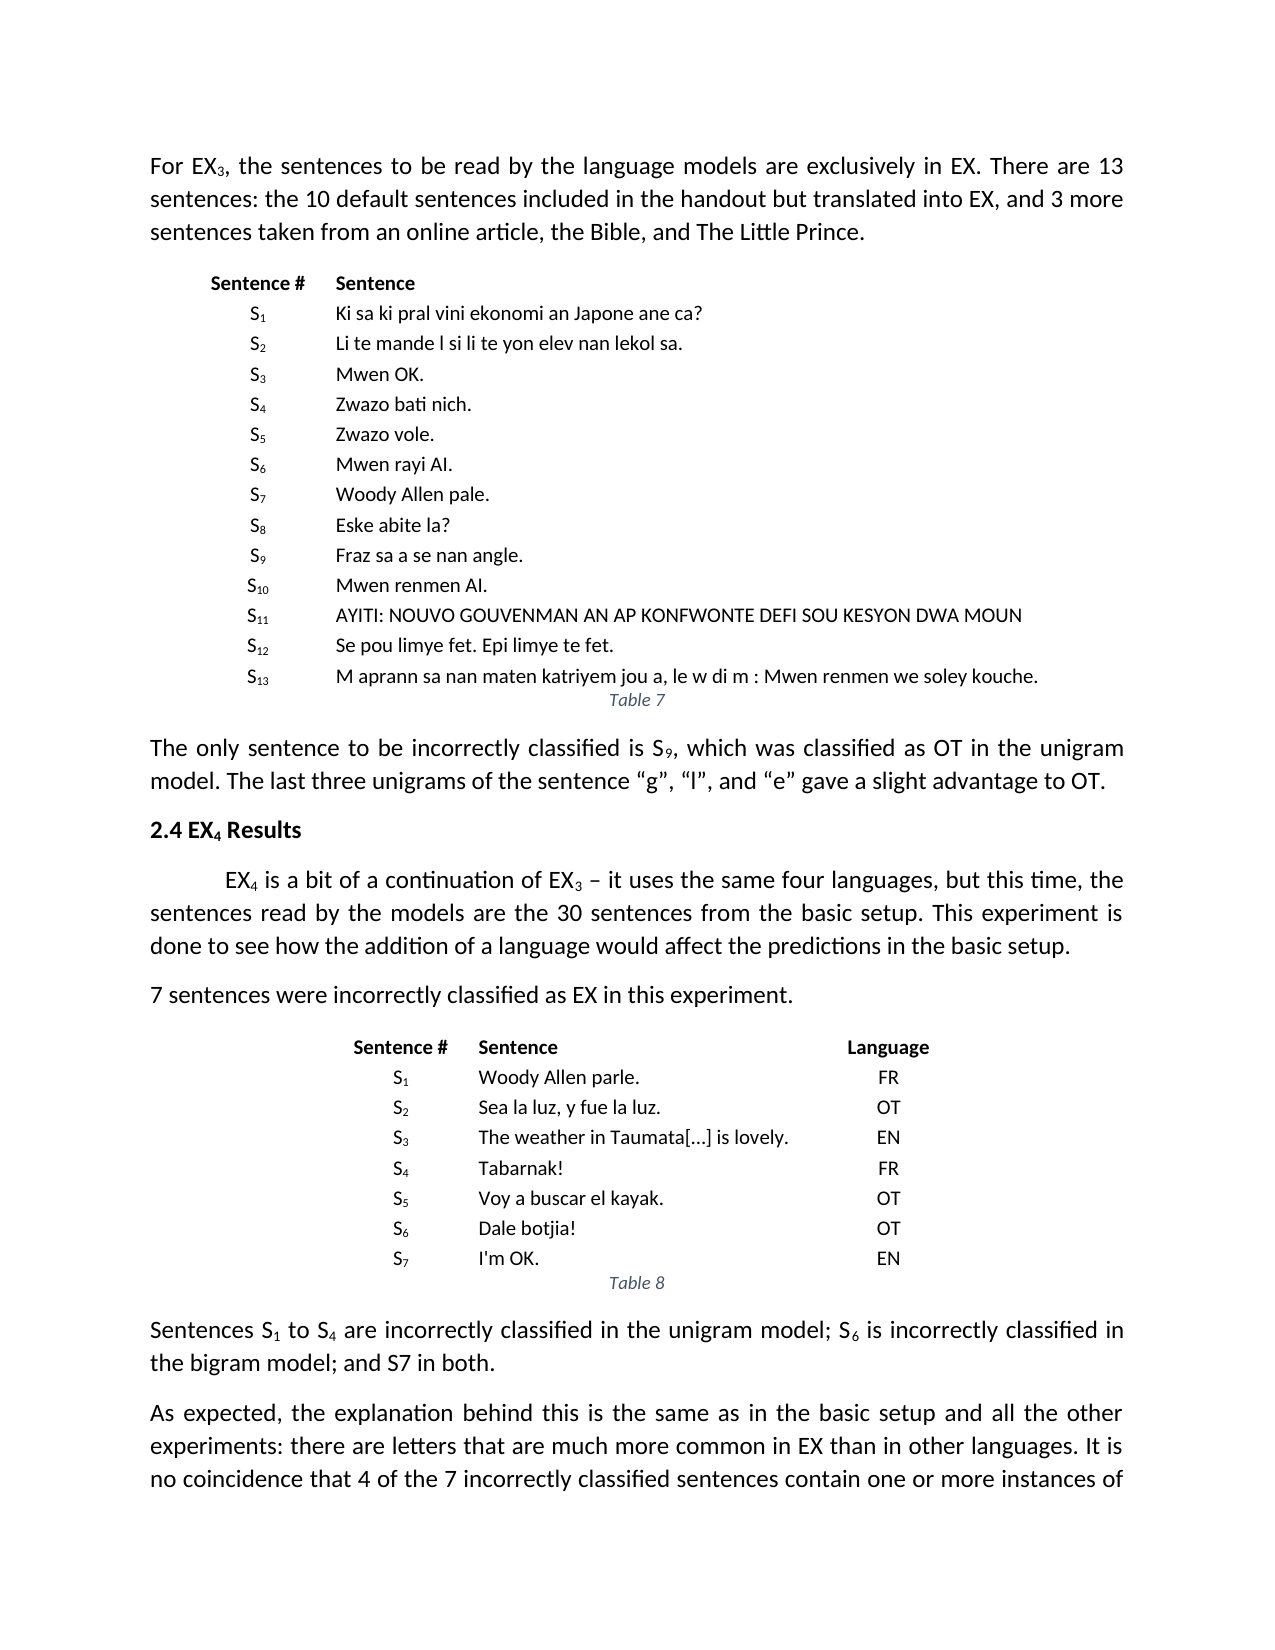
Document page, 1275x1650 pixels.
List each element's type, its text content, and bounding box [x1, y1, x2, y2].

table_cell The weather in Taumata[…] is lovely. [467, 1120, 836, 1150]
table_cell Zwazo bati nich. [324, 386, 1084, 416]
table_cell OT [836, 1090, 941, 1120]
table_cell Li te mande l si li te yon elev nan lekol sa. [324, 326, 1084, 356]
table_cell EN [836, 1120, 941, 1150]
table_cell Woody Allen parle. [467, 1059, 836, 1089]
text For EX3, the sentences to be read by the language models are exclusively in EX. There are 13 sentences: the 10 default sentences included in the handout but translated into EX, and 3 more sentences taken from an online article, the Bible, and The Little Prince. [150, 150, 1125, 246]
table_cell Mwen OK. [324, 356, 1084, 386]
table_cell S5 [334, 1180, 467, 1210]
table_cell Dale botjia! [467, 1210, 836, 1241]
table_cell M aprann sa nan maten katriyem jou a, le w di m : Mwen renmen we soley kouche. [324, 658, 1084, 688]
table_cell OT [836, 1210, 941, 1241]
table_cell OT [836, 1180, 941, 1210]
text 7 sentences were incorrectly classified as EX in this experiment. [150, 979, 1125, 1010]
table_cell S2 [334, 1090, 467, 1120]
table_header Sentence # [191, 265, 324, 296]
table_cell S9 [191, 537, 324, 567]
text EX4 is a bit of a continuation of EX3 – it uses the same four languages, but this time, the sentences read by the models are the 30 sentences from the basic setup. This experiment is done to see how the addition of a language would affect the predictions in the basic setup. [150, 864, 1125, 961]
table_cell S11 [191, 598, 324, 628]
text Table 7 [150, 688, 1125, 711]
table_cell Eske abite la? [324, 507, 1084, 537]
table_cell S1 [334, 1059, 467, 1089]
table_cell I'm OK. [467, 1241, 836, 1271]
table_cell Voy a buscar el kayak. [467, 1180, 836, 1210]
text Sentences S1 to S4 are incorrectly classified in the unigram model; S6 is incorrectly classified in the bigram model; and S7 in both. [150, 1314, 1125, 1378]
table_cell S5 [191, 416, 324, 447]
table_cell S10 [191, 568, 324, 598]
table_cell Zwazo vole. [324, 416, 1084, 447]
table_header Sentence [324, 265, 1084, 296]
table_cell Se pou limye fet. Epi limye te fet. [324, 628, 1084, 658]
table_cell S1 [191, 296, 324, 326]
table_cell Fraz sa a se nan angle. [324, 537, 1084, 567]
table_cell S7 [334, 1241, 467, 1271]
table_cell S7 [191, 477, 324, 507]
text 2.4 EX4 Results [150, 814, 1125, 845]
table_cell Mwen rayi AI. [324, 447, 1084, 477]
table_cell S4 [191, 386, 324, 416]
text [150, 1397, 1125, 1493]
table_cell Tabarnak! [467, 1150, 836, 1180]
table_cell FR [836, 1059, 941, 1089]
table_header Language [836, 1029, 941, 1059]
text The only sentence to be incorrectly classified is S9, which was classified as OT in the unigram model. The last three unigrams of the sentence “g”, “l”, and “e” gave a slight advantage to OT. [150, 732, 1125, 796]
table_cell S12 [191, 628, 324, 658]
table_header Sentence [467, 1029, 836, 1059]
table_cell EN [836, 1241, 941, 1271]
table_cell S13 [191, 658, 324, 688]
text Table 8 [150, 1271, 1125, 1294]
table_cell FR [836, 1150, 941, 1180]
table_cell Sea la luz, y fue la luz. [467, 1090, 836, 1120]
table_cell Ki sa ki pral vini ekonomi an Japone ane ca? [324, 296, 1084, 326]
table_cell S6 [191, 447, 324, 477]
table_cell Woody Allen pale. [324, 477, 1084, 507]
table_cell S4 [334, 1150, 467, 1180]
table_cell S2 [191, 326, 324, 356]
table_cell S3 [191, 356, 324, 386]
table_cell S6 [334, 1210, 467, 1241]
table_cell S3 [334, 1120, 467, 1150]
table_header Sentence # [334, 1029, 467, 1059]
table_cell S8 [191, 507, 324, 537]
table_cell AYITI: NOUVO GOUVENMAN AN AP KONFWONTE DEFI SOU KESYON DWA MOUN [324, 598, 1084, 628]
table_cell Mwen renmen AI. [324, 568, 1084, 598]
